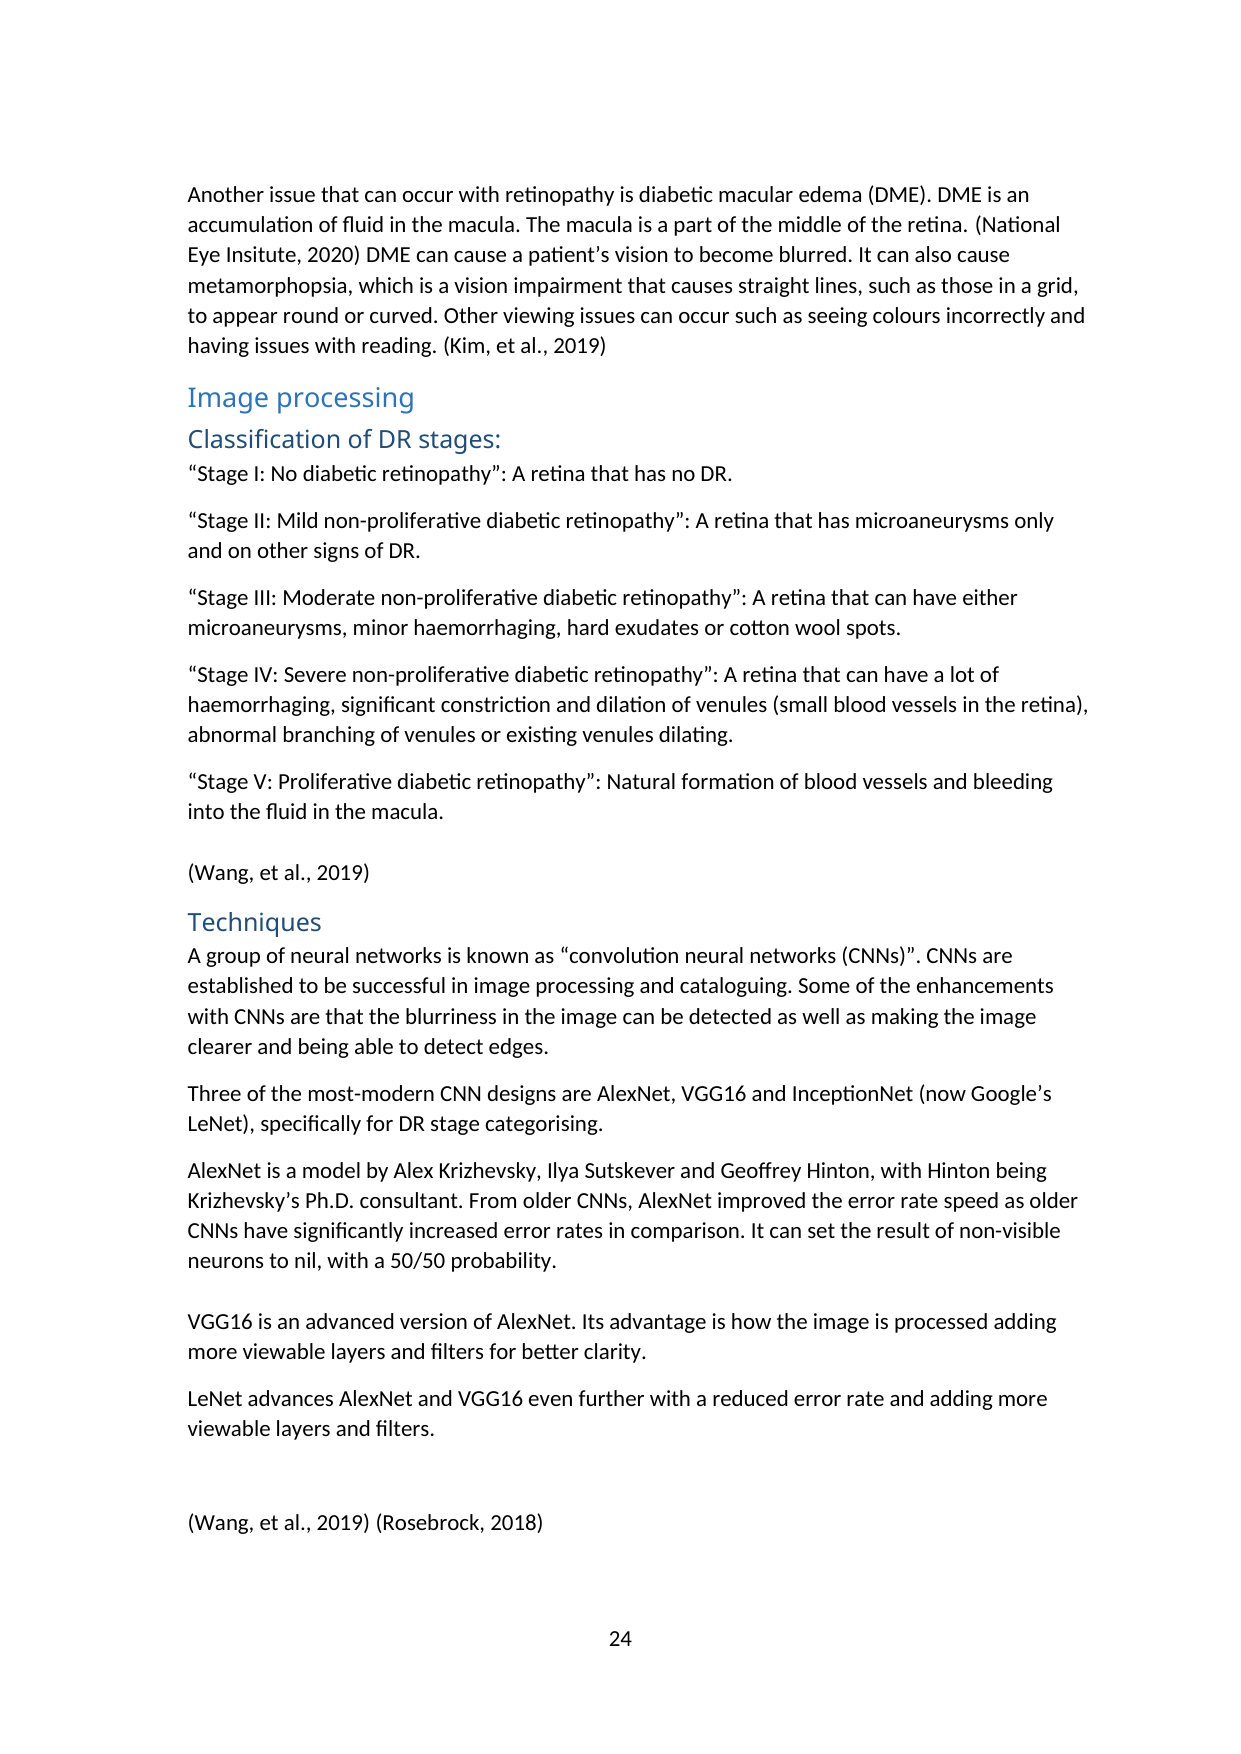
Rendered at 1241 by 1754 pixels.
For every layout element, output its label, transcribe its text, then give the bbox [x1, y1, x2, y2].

text “Stage V: Proliferative diabetic retinopathy”: Natural formation of blood vessels and bleeding into the fluid in the macula. [187, 767, 1090, 886]
text “Stage I: No diabetic retinopathy”: A retina that has no DR. [187, 459, 1090, 487]
text A group of neural networks is known as “convolution neural networks (CNNs)”. CNNs are established to be successful in image processing and cataloguing. Some of the enhancements with CNNs are that the blurriness in the image can be detected as well as making the image clearer and being able to detect edges. [187, 941, 1090, 1060]
text Three of the most-modern CNN designs are AlexNet, VGG16 and InceptionNet (now Google’s LeNet), specifically for DR stage categorising. [187, 1079, 1090, 1137]
text “Stage III: Moderate non-proliferative diabetic retinopathy”: A retina that can have either microaneurysms, minor haemorrhaging, hard exudates or cotton wool spots. [187, 583, 1090, 641]
subtitle Image processing [187, 378, 1090, 415]
text “Stage II: Mild non-proliferative diabetic retinopathy”: A retina that has microaneurysms only and on other signs of DR. [187, 506, 1090, 564]
text LeNet advances AlexNet and VGG16 even further with a reduced error rate and adding more viewable layers and filters. [187, 1384, 1090, 1442]
subtitle Classification of DR stages: [187, 422, 1090, 456]
text “Stage IV: Severe non-proliferative diabetic retinopathy”: A retina that can have a lot of haemorrhaging, significant constriction and dilation of venules (small blood vessels in the retina), abnormal branching of venules or existing venules dilating. [187, 660, 1090, 748]
subtitle Techniques [187, 905, 1090, 939]
